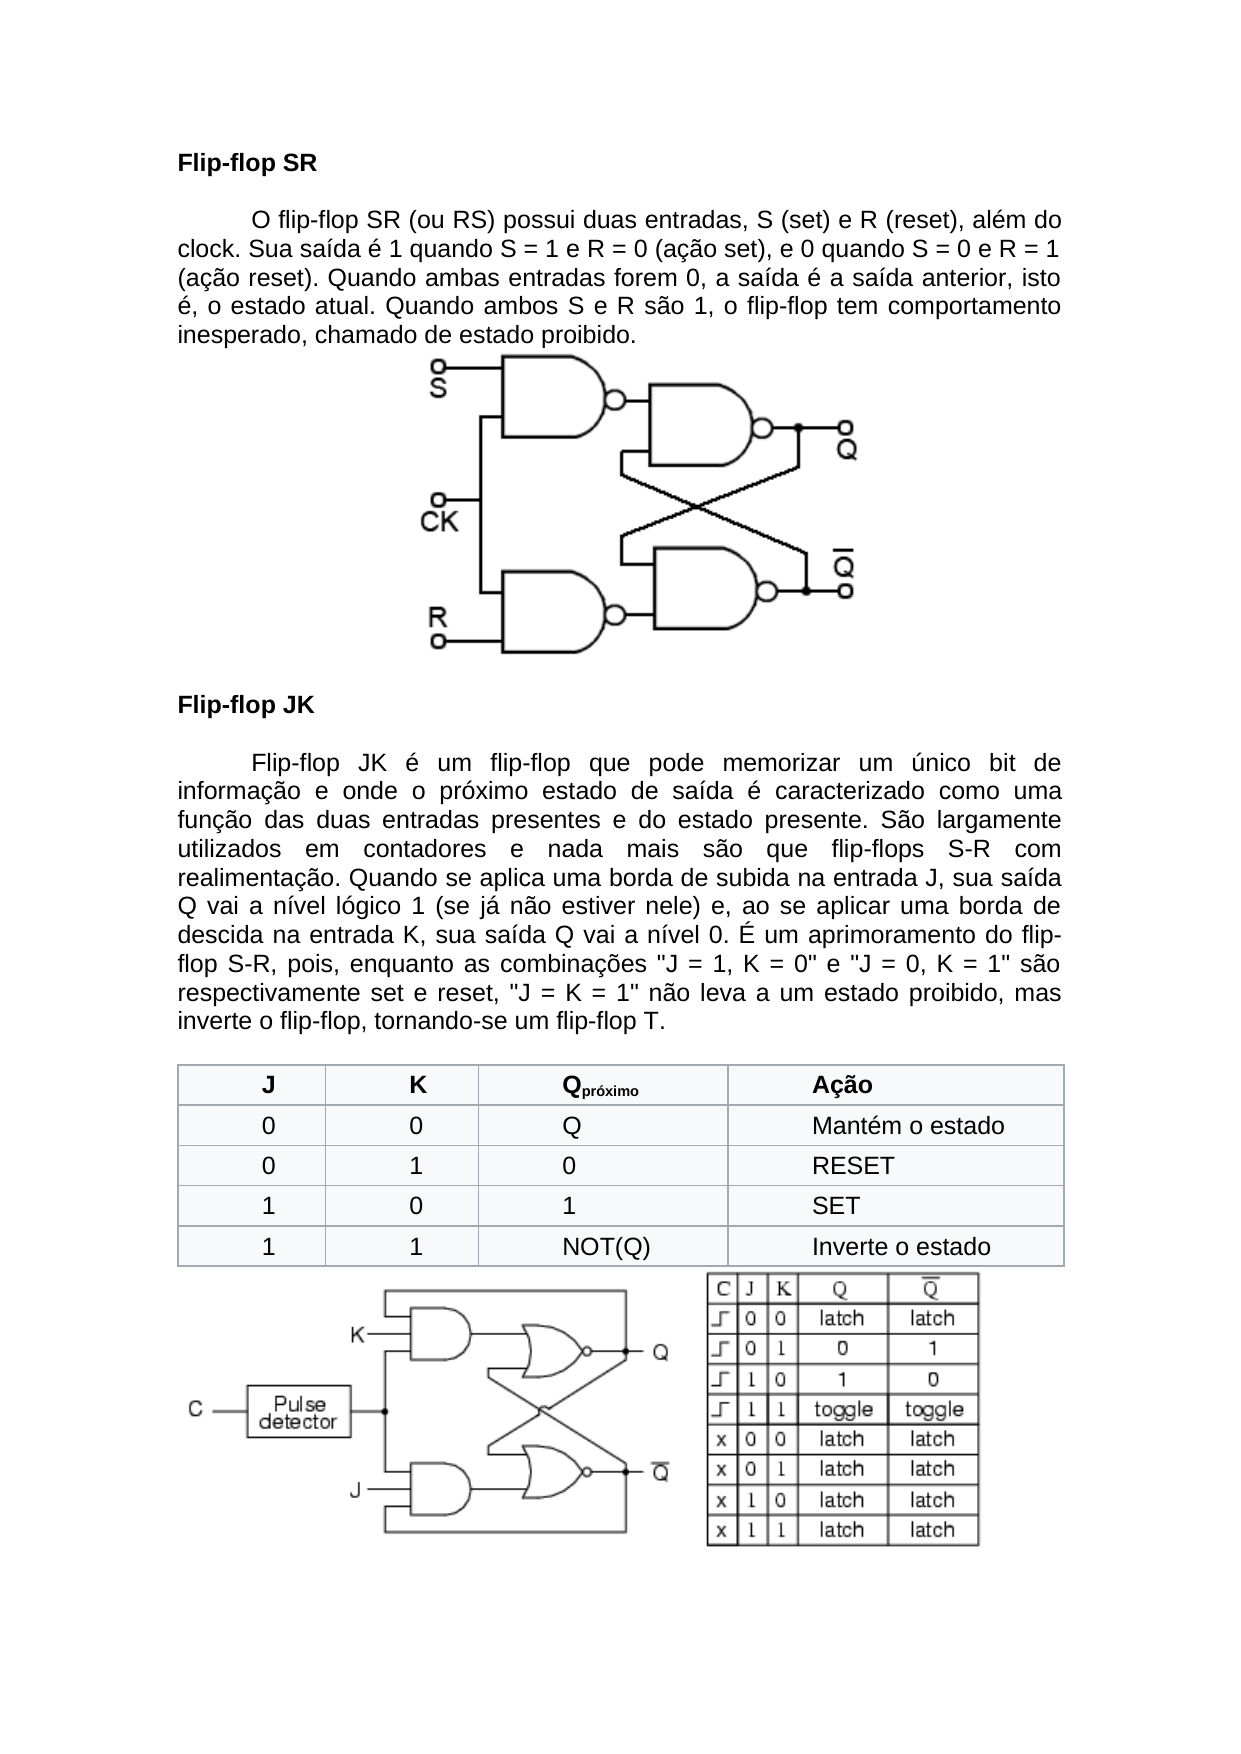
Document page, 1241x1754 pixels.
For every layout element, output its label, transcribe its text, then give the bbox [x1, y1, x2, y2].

text Flip-flop SR [177, 148, 1063, 176]
table_cell 0 [479, 1146, 727, 1185]
table_cell Inverte o estado [729, 1227, 1063, 1265]
table_header J [179, 1066, 325, 1104]
table_cell 1 [326, 1146, 478, 1185]
table_cell NOT(Q) [479, 1227, 727, 1265]
table_cell SET [729, 1186, 1063, 1225]
table_cell Q [479, 1106, 727, 1144]
text O flip-flop SR (ou RS) possui duas entradas, S (set) e R (reset), além do clock. Sua saída é 1 quando S = 1 e R = 0 (ação set), e 0 quando S = 0 e R = 1 (ação reset). Quando ambas entradas forem 0, a saída é a saída anterior, isto é, o estado atual. Quando ambos S e R são 1, o flip-flop tem comportamento inesperado, chamado de estado proibido. [177, 205, 1063, 349]
text Flip-flop JK é um flip-flop que pode memorizar um único bit de informação e onde o próximo estado de saída é caracterizado como uma função das duas entradas presentes e do estado presente. São largamente utilizados em contadores e nada mais são que flip-flops S-R com realimentação. Quando se aplica uma borda de subida na entrada J, sua saída Q vai a nível lógico 1 (se já não estiver nele) e, ao se aplicar uma borda de descida na entrada K, sua saída Q vai a nível 0. É um aprimoramento do flip-flop S-R, pois, enquanto as combinações "J = 1, K = 0" e "J = 0, K = 1" são respectivamente set e reset, "J = K = 1" não leva a um estado proibido, mas inverte o flip-flop, tornando-se um flip-flop T. [177, 748, 1063, 1035]
text Flip-flop JK [177, 690, 1063, 719]
table_header Qpróximo [479, 1066, 727, 1104]
picture [398, 348, 899, 662]
table_cell 1 [179, 1186, 325, 1225]
table_cell RESET [729, 1146, 1063, 1185]
table_cell 1 [179, 1227, 325, 1265]
table_cell 0 [326, 1106, 478, 1144]
table_cell Mantém o estado [729, 1106, 1063, 1144]
table_header Ação [729, 1066, 1063, 1104]
picture [177, 1267, 987, 1556]
table_cell 1 [479, 1186, 727, 1225]
table_header K [326, 1066, 478, 1104]
table_cell 0 [179, 1146, 325, 1185]
table_cell 1 [326, 1227, 478, 1265]
table_cell 0 [179, 1106, 325, 1144]
table_cell 0 [326, 1186, 478, 1225]
